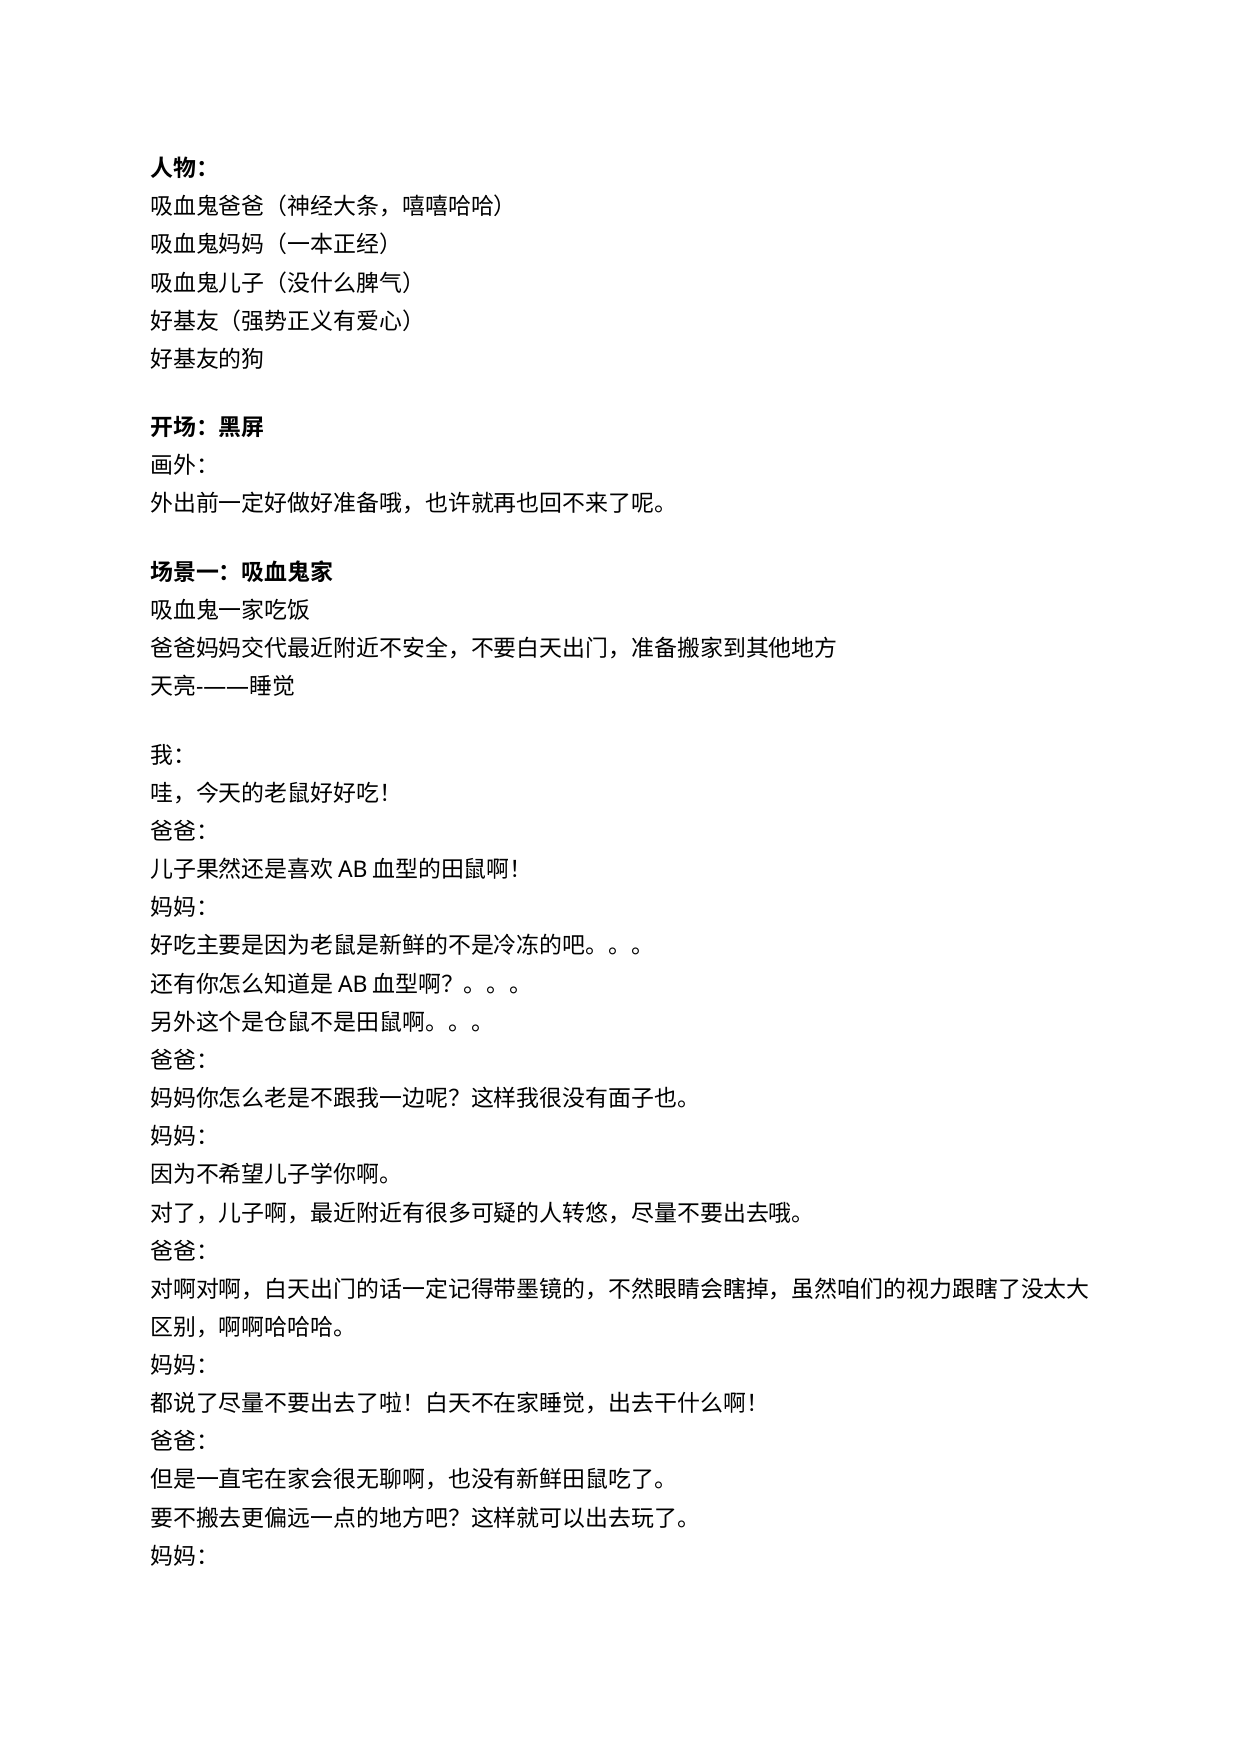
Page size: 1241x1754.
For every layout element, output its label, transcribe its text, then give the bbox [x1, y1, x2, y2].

text 儿子果然还是喜欢AB血型的田鼠啊！ [150, 851, 1090, 884]
text 妈妈： [150, 1118, 1090, 1151]
text 因为不希望儿子学你啊。 [150, 1156, 1090, 1189]
text 好基友（强势正义有爱心） [150, 302, 1090, 336]
text 吸血鬼一家吃饭 [150, 592, 1090, 625]
text 开场：黑屏 [150, 409, 1090, 442]
text 爸爸妈妈交代最近附近不安全，不要白天出门，准备搬家到其他地方 [150, 630, 1090, 663]
text 哇，今天的老鼠好好吃！ [150, 774, 1090, 808]
text 妈妈： [150, 1347, 1090, 1380]
text 爸爸： [150, 1042, 1090, 1075]
text 外出前一定好做好准备哦，也许就再也回不来了呢。 [150, 485, 1090, 518]
text 但是一直宅在家会很无聊啊，也没有新鲜田鼠吃了。 [150, 1461, 1090, 1494]
text 好吃主要是因为老鼠是新鲜的不是冷冻的吧。。。 [150, 927, 1090, 961]
text 另外这个是仓鼠不是田鼠啊。。。 [150, 1004, 1090, 1037]
text 吸血鬼妈妈（一本正经） [150, 226, 1090, 259]
text 画外： [150, 447, 1090, 480]
text 我： [150, 736, 1090, 770]
text 妈妈： [150, 889, 1090, 922]
text 人物： [150, 150, 1090, 183]
text 好基友的狗 [150, 341, 1090, 374]
text 爸爸： [150, 813, 1090, 846]
text 对啊对啊，白天出门的话一定记得带墨镜的，不然眼睛会瞎掉，虽然咱们的视力跟瞎了没太大区别，啊啊哈哈哈。 [150, 1271, 1090, 1342]
text 妈妈： [150, 1537, 1090, 1571]
text 天亮-——睡觉 [150, 668, 1090, 701]
text 吸血鬼爸爸（神经大条，嘻嘻哈哈） [150, 188, 1090, 221]
text 爸爸： [150, 1232, 1090, 1266]
text 要不搬去更偏远一点的地方吧？这样就可以出去玩了。 [150, 1499, 1090, 1533]
text 爸爸： [150, 1423, 1090, 1456]
text 都说了尽量不要出去了啦！白天不在家睡觉，出去干什么啊！ [150, 1385, 1090, 1418]
text 场景一：吸血鬼家 [150, 553, 1090, 587]
text 吸血鬼儿子（没什么脾气） [150, 264, 1090, 298]
text 对了，儿子啊，最近附近有很多可疑的人转悠，尽量不要出去哦。 [150, 1194, 1090, 1228]
text 妈妈你怎么老是不跟我一边呢？这样我很没有面子也。 [150, 1080, 1090, 1113]
text 还有你怎么知道是AB血型啊？。。。 [150, 965, 1090, 999]
